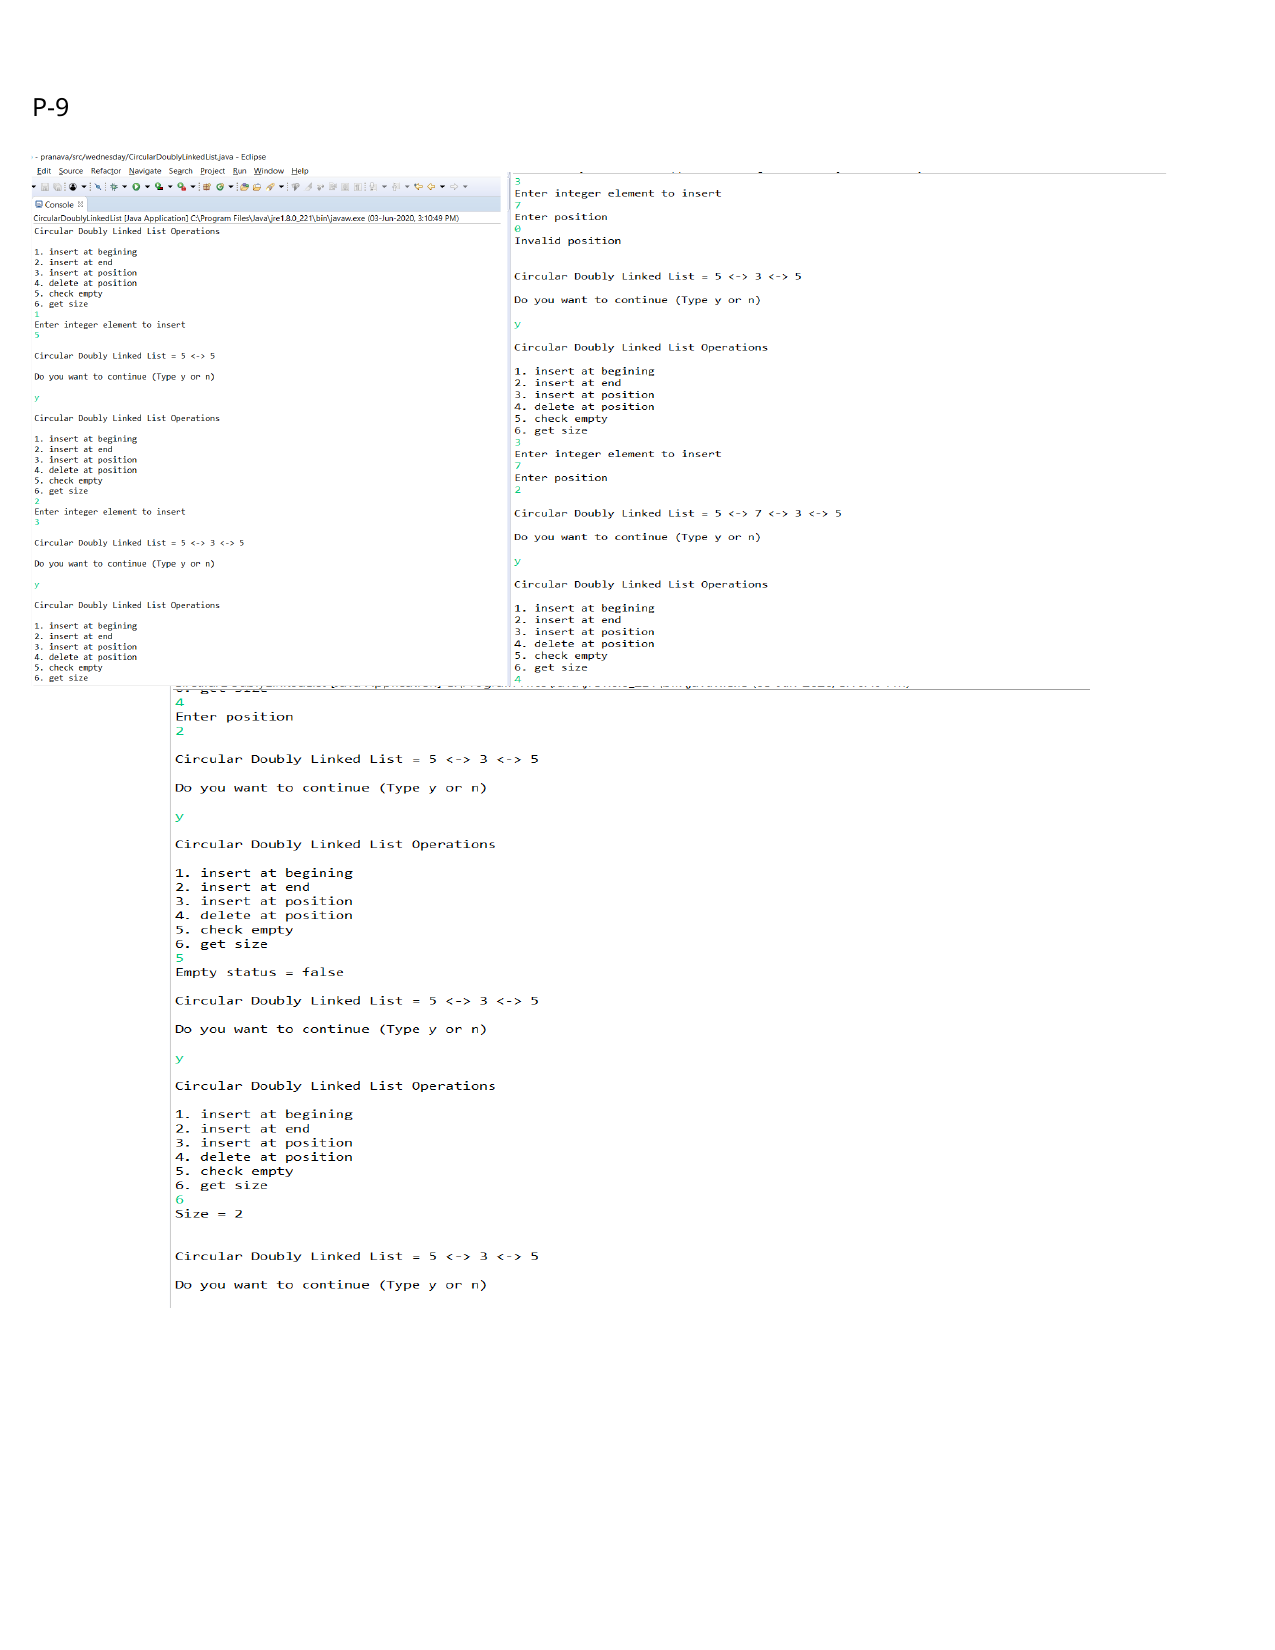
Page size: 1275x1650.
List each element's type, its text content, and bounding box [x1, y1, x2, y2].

picture [31, 149, 1167, 1308]
text P-9 [32, 89, 1125, 124]
